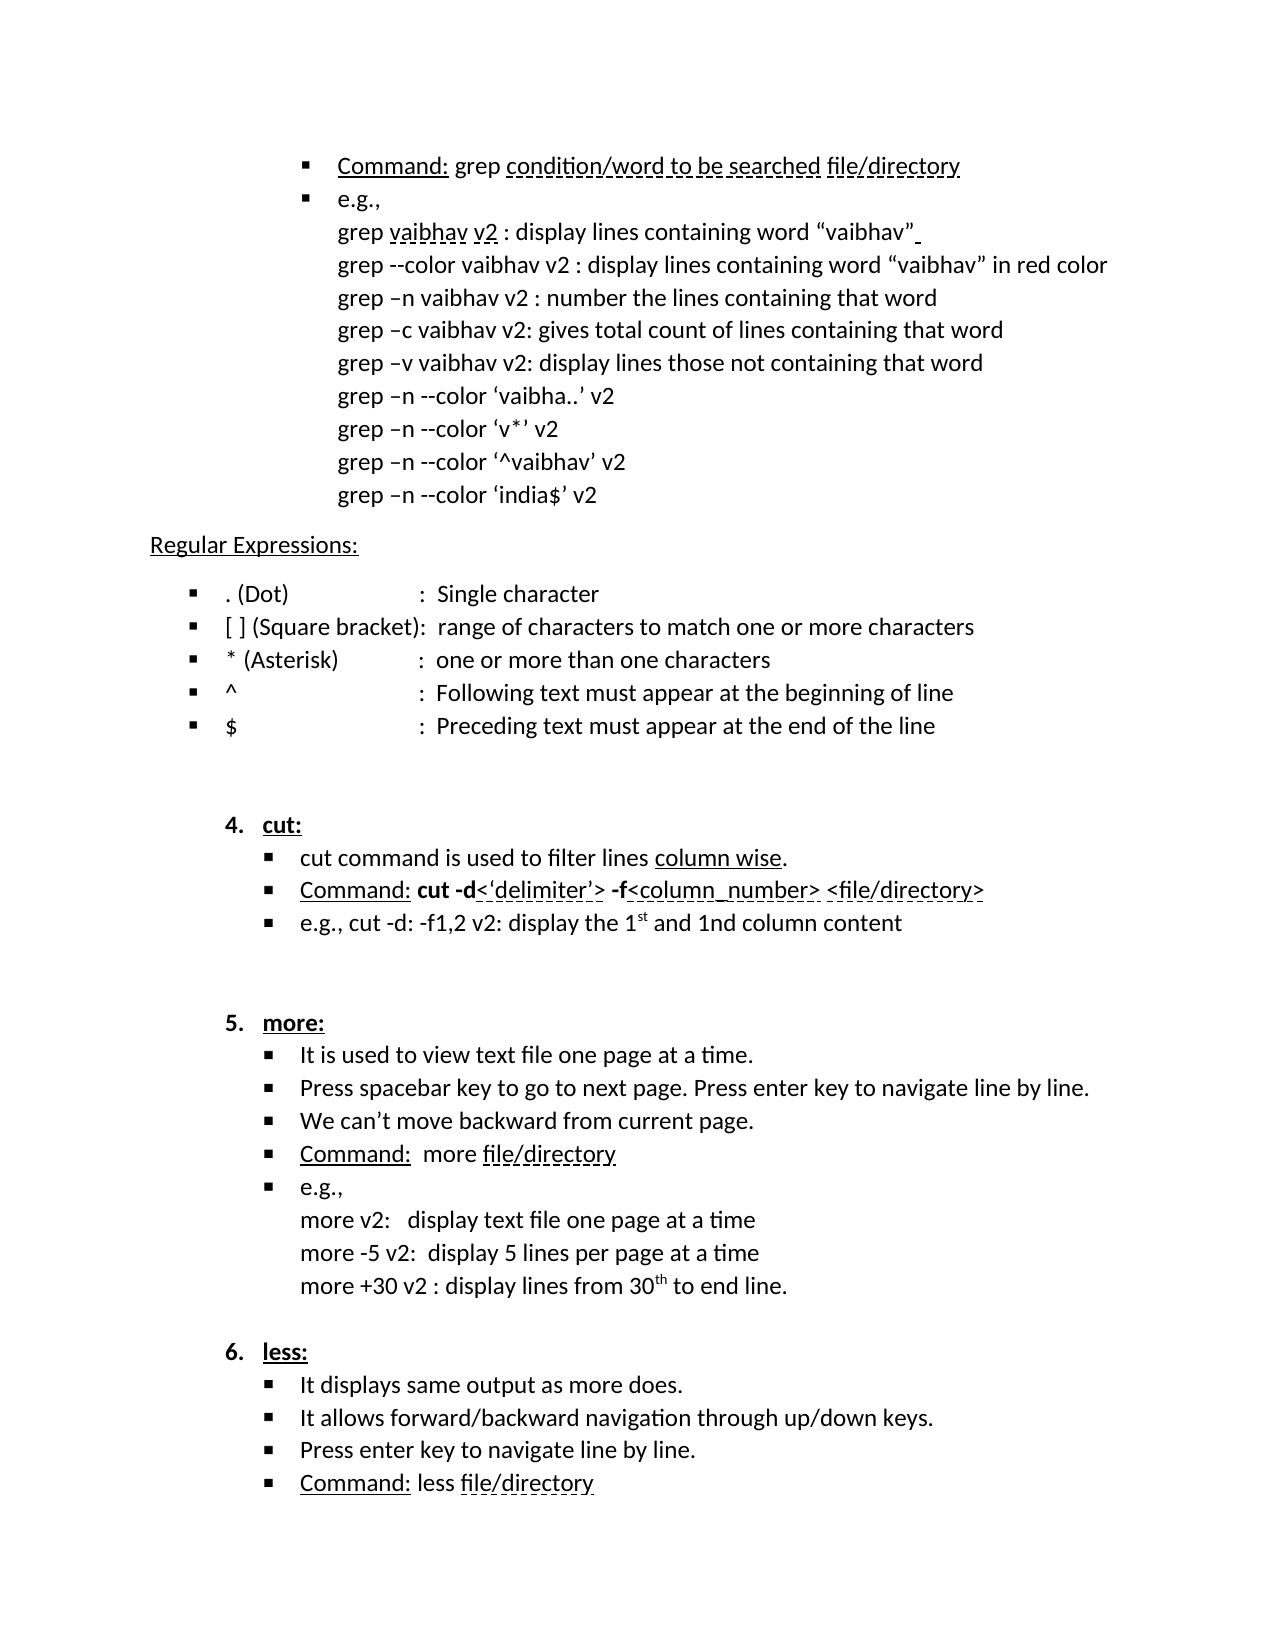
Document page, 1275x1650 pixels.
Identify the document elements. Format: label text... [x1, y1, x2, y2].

list $ : Preceding text must appear at the end of the line [187, 710, 1125, 741]
list grep –c vaibhav v2: gives total count of lines containing that word [337, 314, 1125, 345]
list It is used to view text file one page at a time. [262, 1039, 1125, 1070]
list [ ] (Square bracket): range of characters to match one or more characters [187, 611, 1125, 642]
list Command: grep condition/word to be searched file/directory [300, 150, 1125, 181]
list cut command is used to filter lines column wise. [262, 842, 1125, 872]
list e.g., [300, 183, 1125, 213]
list Command: less file/directory [262, 1467, 1125, 1498]
list grep –n --color ‘india$’ v2 [337, 479, 1125, 510]
list grep –n vaibhav v2 : number the lines containing that word [337, 282, 1125, 312]
list . (Dot) : Single character [187, 578, 1125, 609]
list It displays same output as more does. [262, 1369, 1125, 1399]
list Press enter key to navigate line by line. [262, 1434, 1125, 1465]
list grep –n --color ‘v*’ v2 [337, 413, 1125, 444]
list We can’t move backward from current page. [262, 1105, 1125, 1136]
list grep –n --color ‘vaibha..’ v2 [337, 380, 1125, 411]
list e.g., [262, 1171, 1125, 1202]
list Command: cut -d<‘delimiter’> -f<column_number> <file/directory> [262, 874, 1125, 905]
list more +30 v2 : display lines from 30th to end line. [300, 1270, 1125, 1301]
list * (Asterisk) : one or more than one characters [187, 644, 1125, 675]
list Press spacebar key to go to next page. Press enter key to navigate line by line. [262, 1072, 1125, 1103]
list It allows forward/backward navigation through up/down keys. [262, 1402, 1125, 1432]
list grep vaibhav v2 : display lines containing word “vaibhav” [337, 216, 1125, 246]
list e.g., cut -d: -f1,2 v2: display the 1st and 1nd column content [262, 907, 1125, 938]
list Command: more file/directory [262, 1138, 1125, 1169]
list more v2: display text file one page at a time [300, 1204, 1125, 1235]
list grep –v vaibhav v2: display lines those not containing that word [337, 347, 1125, 378]
list ^ : Following text must appear at the beginning of line [187, 677, 1125, 708]
list grep --color vaibhav v2 : display lines containing word “vaibhav” in red color [337, 249, 1125, 279]
list more: [225, 1007, 1125, 1037]
list grep –n --color ‘^vaibhav’ v2 [337, 446, 1125, 477]
text Regular Expressions: [150, 529, 1125, 559]
list less: [225, 1336, 1125, 1366]
list cut: [225, 809, 1125, 839]
list more -5 v2: display 5 lines per page at a time [300, 1237, 1125, 1268]
